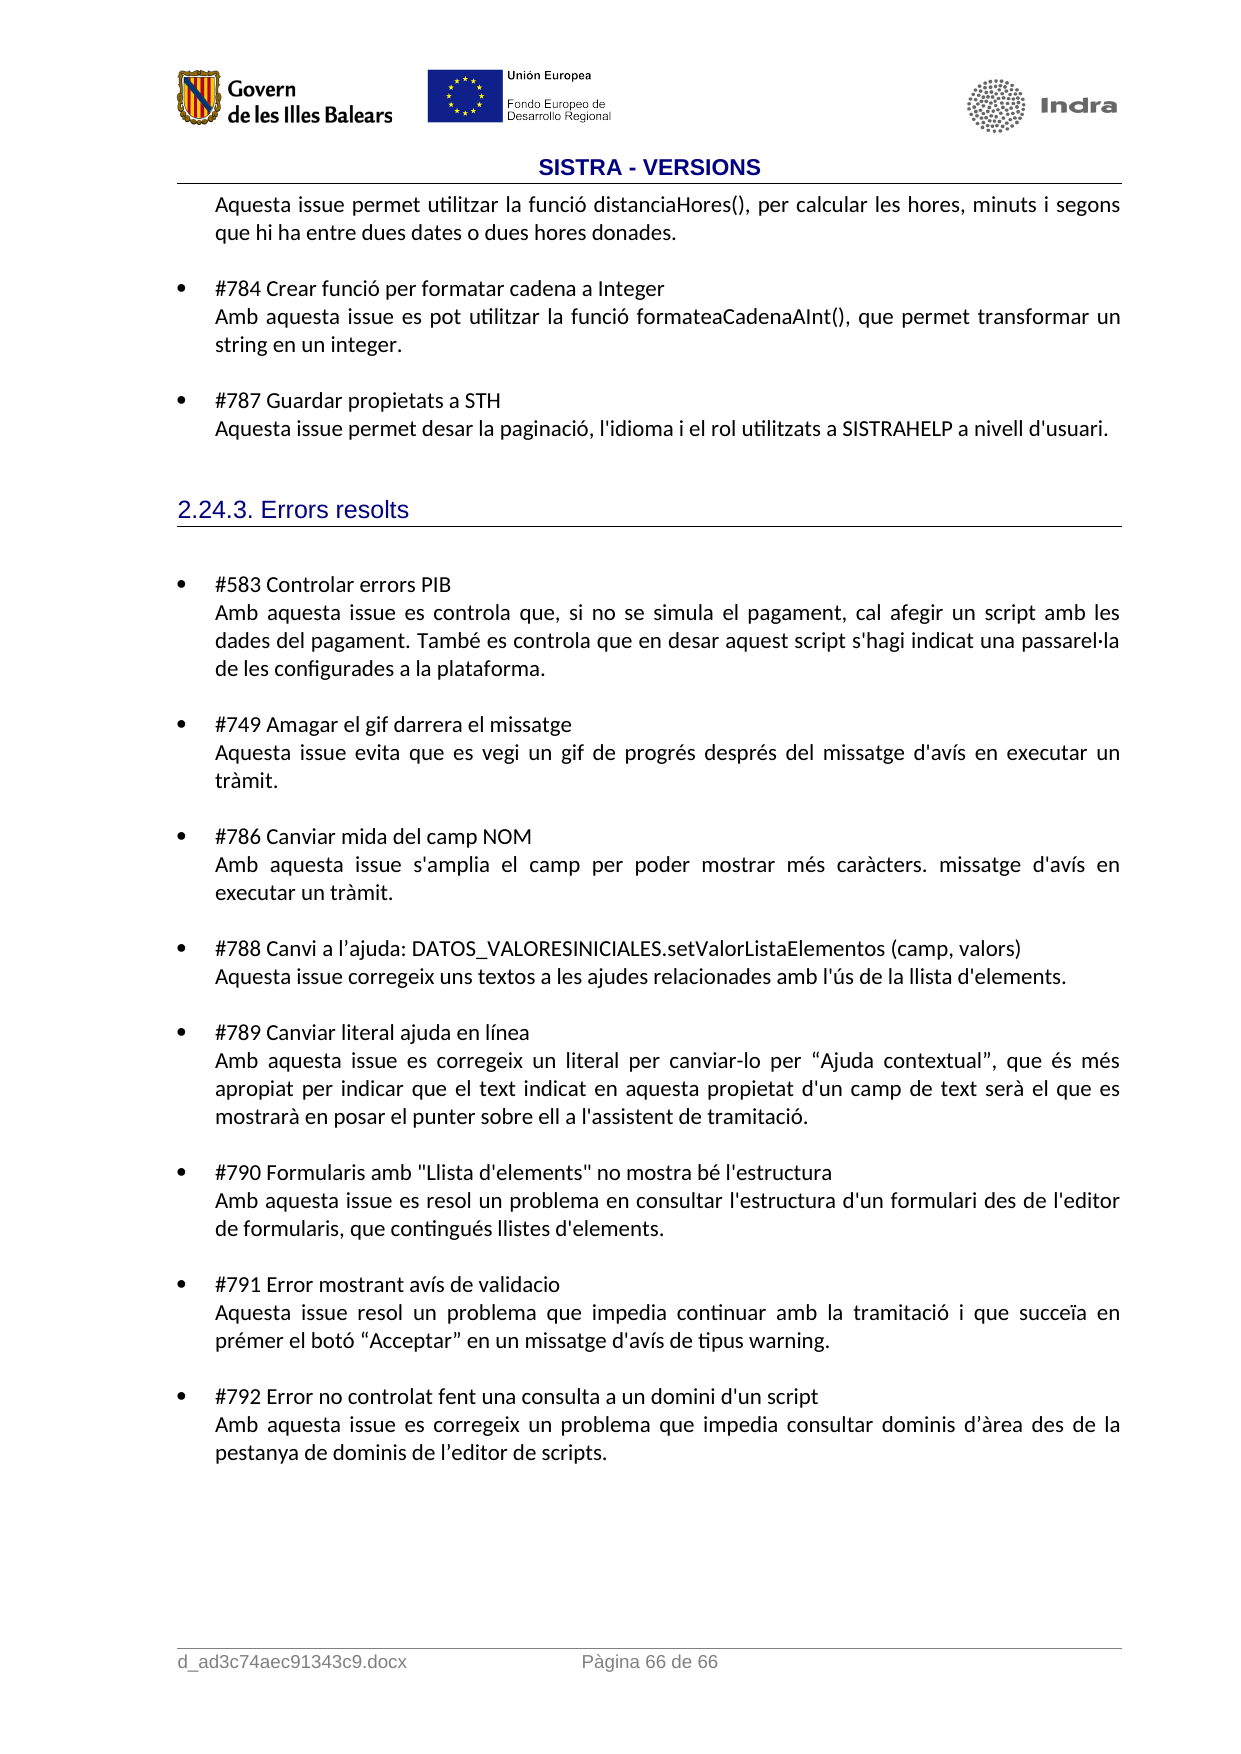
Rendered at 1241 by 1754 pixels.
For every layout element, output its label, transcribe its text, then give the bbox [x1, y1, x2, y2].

text Amb aquesta issue s'amplia el camp per poder mostrar més caràcters. missatge d'avís en executar un tràmit. [215, 850, 1122, 906]
text Aquesta issue resol un problema que impedia continuar amb la tramitació i que succeïa en prémer el botó “Acceptar” en un missatge d'avís de tipus warning. [215, 1298, 1122, 1354]
text Amb aquesta issue es corregeix un literal per canviar-lo per “Ajuda contextual”, que és més apropiat per indicar que el text indicat en aquesta propietat d'un camp de text serà el que es mostrarà en posar el punter sobre ell a l'assistent de tramitació. [215, 1046, 1122, 1130]
list #788 Canvi a l’ajuda: DATOS_VALORESINICIALES.setValorListaElementos (camp, valors) [177, 934, 1122, 962]
text Aquesta issue permet utilitzar la funció distanciaHores(), per calcular les hores, minuts i segons que hi ha entre dues dates o dues hores donades. [215, 190, 1122, 246]
list #786 Canviar mida del camp NOM [177, 822, 1122, 850]
list #791 Error mostrant avís de validacio [177, 1270, 1122, 1298]
list #789 Canviar literal ajuda en línea [177, 1018, 1122, 1046]
picture [176, 70, 393, 125]
list #749 Amagar el gif darrera el missatge [177, 710, 1122, 738]
subtitle 2.24.3. Errors resolts [177, 495, 1122, 526]
text Aquesta issue corregeix uns textos a les ajudes relacionades amb l'ús de la llista d'elements. [215, 962, 1122, 990]
text Amb aquesta issue es controla que, si no se simula el pagament, cal afegir un script amb les dades del pagament. També es controla que en desar aquest script s'hagi indicat una passarel·la de les configurades a la plataforma. [215, 598, 1122, 682]
text Amb aquesta issue es resol un problema en consultar l'estructura d'un formulari des de l'editor de formularis, que contingués llistes d'elements. [215, 1186, 1122, 1242]
list #792 Error no controlat fent una consulta a un domini d'un script [177, 1382, 1122, 1410]
list #784 Crear funció per formatar cadena a Integer [177, 274, 1122, 302]
text Aquesta issue evita que es vegi un gif de progrés després del missatge d'avís en executar un tràmit. [215, 738, 1122, 794]
text Aquesta issue permet desar la paginació, l'idioma i el rol utilitzats a SISTRAHELP a nivell d'usuari. [215, 414, 1122, 442]
text Amb aquesta issue es corregeix un problema que impedia consultar dominis d’àrea des de la pestanya de dominis de l’editor de scripts. [215, 1410, 1122, 1466]
list #583 Controlar errors PIB [177, 570, 1122, 598]
list #787 Guardar propietats a STH [177, 386, 1122, 414]
list #790 Formularis amb "Llista d'elements" no mostra bé l'estructura [177, 1158, 1122, 1186]
text Amb aquesta issue es pot utilitzar la funció formateaCadenaAInt(), que permet transformar un string en un integer. [215, 302, 1122, 358]
picture [421, 67, 611, 125]
